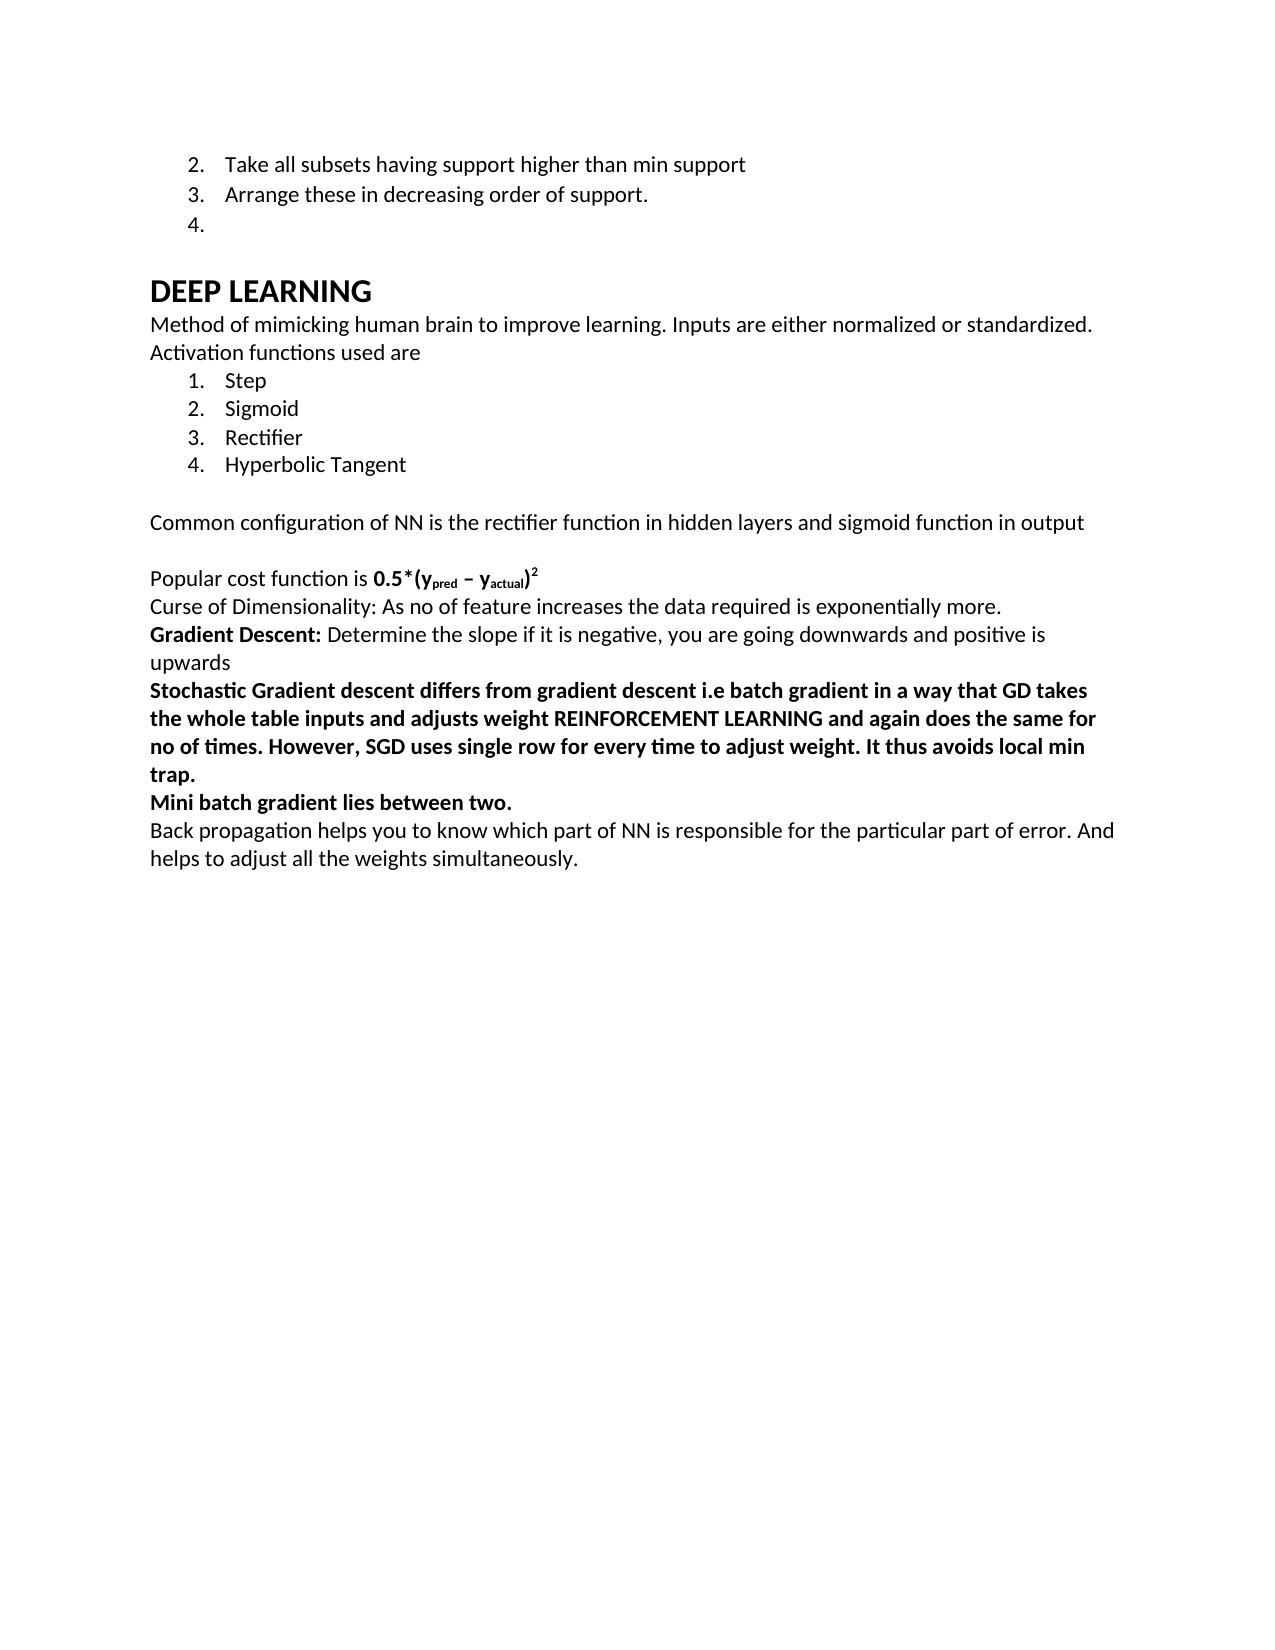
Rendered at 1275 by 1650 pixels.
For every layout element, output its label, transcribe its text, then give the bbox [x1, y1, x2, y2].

list Arrange these in decreasing order of support. [187, 180, 1125, 208]
text Gradient Descent: Determine the slope if it is negative, you are going downwards and positive is upwards [150, 620, 1125, 676]
text Method of mimicking human brain to improve learning. Inputs are either normalized or standardized. [150, 311, 1125, 338]
text Popular cost function is 0.5*(ypred – yactual)2 [150, 564, 1125, 592]
list Rectifier [187, 423, 1125, 451]
list Step [187, 367, 1125, 394]
list Hyperbolic Tangent [187, 451, 1125, 479]
text Stochastic Gradient descent differs from gradient descent i.e batch gradient in a way that GD takes the whole table inputs and adjusts weight REINFORCEMENT LEARNING and again does the same for no of times. However, SGD uses single row for every time to adjust weight. It thus avoids local min trap. [150, 676, 1125, 788]
list Sigmoid [187, 394, 1125, 423]
text DEEP LEARNING [150, 270, 1125, 311]
text Mini batch gradient lies between two. [150, 788, 1125, 816]
text Curse of Dimensionality: As no of feature increases the data required is exponentially more. [150, 592, 1125, 620]
list Take all subsets having support higher than min support [187, 150, 1125, 178]
text Back propagation helps you to know which part of NN is responsible for the particular part of error. And helps to adjust all the weights simultaneously. [150, 816, 1125, 872]
text Activation functions used are [150, 338, 1125, 367]
text Common configuration of NN is the rectifier function in hidden layers and sigmoid function in output [150, 508, 1125, 536]
